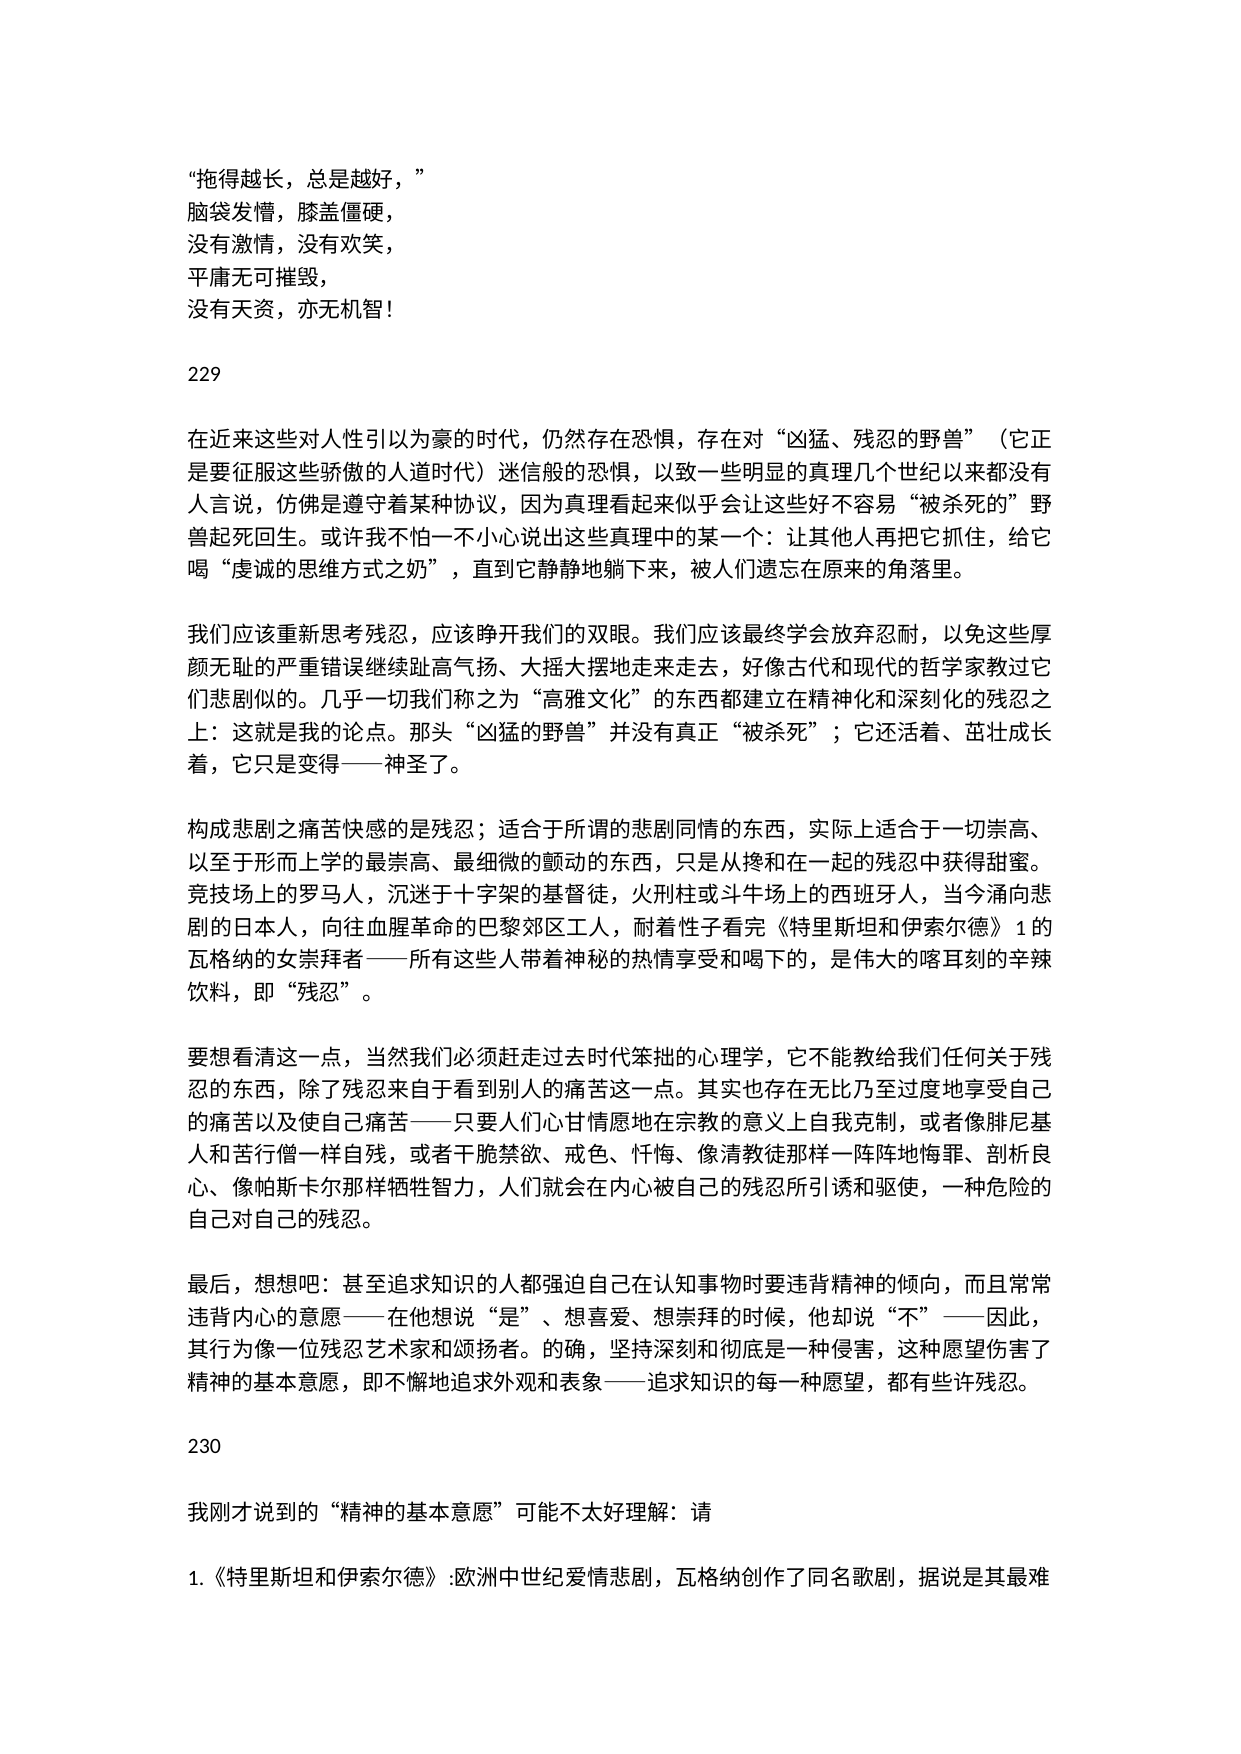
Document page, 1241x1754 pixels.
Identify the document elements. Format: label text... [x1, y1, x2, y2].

text 我们应该重新思考残忍，应该睁开我们的双眼。我们应该最终学会放弃忍耐，以免这些厚颜无耻的严重错误继续趾高气扬、大摇大摆地走来走去，好像古代和现代的哲学家教过它们悲剧似的。几乎一切我们称之为“高雅文化”的东西都建立在精神化和深刻化的残忍之上：这就是我的论点。那头“凶猛的野兽”并没有真正“被杀死”；它还活着、茁壮成长着，它只是变得——神圣了。 [187, 617, 1053, 779]
text 没有激情，没有欢笑， [187, 227, 1053, 259]
text 230 [187, 1429, 1053, 1462]
text 最后，想想吧：甚至追求知识的人都强迫自己在认知事物时要违背精神的倾向，而且常常违背内心的意愿——在他想说“是”、想喜爱、想崇拜的时候，他却说“不”——因此，其行为像一位残忍艺术家和颂扬者。的确，坚持深刻和彻底是一种侵害，这种愿望伤害了精神的基本意愿，即不懈地追求外观和表象——追求知识的每一种愿望，都有些许残忍。 [187, 1267, 1053, 1397]
text 构成悲剧之痛苦快感的是残忍；适合于所谓的悲剧同情的东西，实际上适合于一切崇高、以至于形而上学的最崇高、最细微的颤动的东西，只是从搀和在一起的残忍中获得甜蜜。竞技场上的罗马人，沉迷于十字架的基督徒，火刑柱或斗牛场上的西班牙人，当今涌向悲剧的日本人，向往血腥革命的巴黎郊区工人，耐着性子看完《特里斯坦和伊索尔德》1的瓦格纳的女崇拜者——所有这些人带着神秘的热情享受和喝下的，是伟大的喀耳刻的辛辣饮料，即“残忍”。 [187, 812, 1053, 1007]
text 脑袋发懵，膝盖僵硬， [187, 194, 1053, 227]
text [187, 1559, 1053, 1592]
text “拖得越长，总是越好，” [187, 162, 1053, 194]
text 平庸无可摧毁， [187, 259, 1053, 292]
text 没有天资，亦无机智！ [187, 292, 1053, 324]
text 229 [187, 357, 1053, 389]
text 要想看清这一点，当然我们必须赶走过去时代笨拙的心理学，它不能教给我们任何关于残忍的东西，除了残忍来自于看到别人的痛苦这一点。其实也存在无比乃至过度地享受自己的痛苦以及使自己痛苦——只要人们心甘情愿地在宗教的意义上自我克制，或者像腓尼基人和苦行僧一样自残，或者干脆禁欲、戒色、忏悔、像清教徒那样一阵阵地悔罪、剖析良心、像帕斯卡尔那样牺牲智力，人们就会在内心被自己的残忍所引诱和驱使，一种危险的自己对自己的残忍。 [187, 1039, 1053, 1234]
text 在近来这些对人性引以为豪的时代，仍然存在恐惧，存在对“凶猛、残忍的野兽”（它正是要征服这些骄傲的人道时代）迷信般的恐惧，以致一些明显的真理几个世纪以来都没有人言说，仿佛是遵守着某种协议，因为真理看起来似乎会让这些好不容易“被杀死的”野兽起死回生。或许我不怕一不小心说出这些真理中的某一个：让其他人再把它抓住，给它喝“虔诚的思维方式之奶”，直到它静静地躺下来，被人们遗忘在原来的角落里。 [187, 422, 1053, 584]
text 我刚才说到的“精神的基本意愿”可能不太好理解：请 [187, 1494, 1053, 1527]
